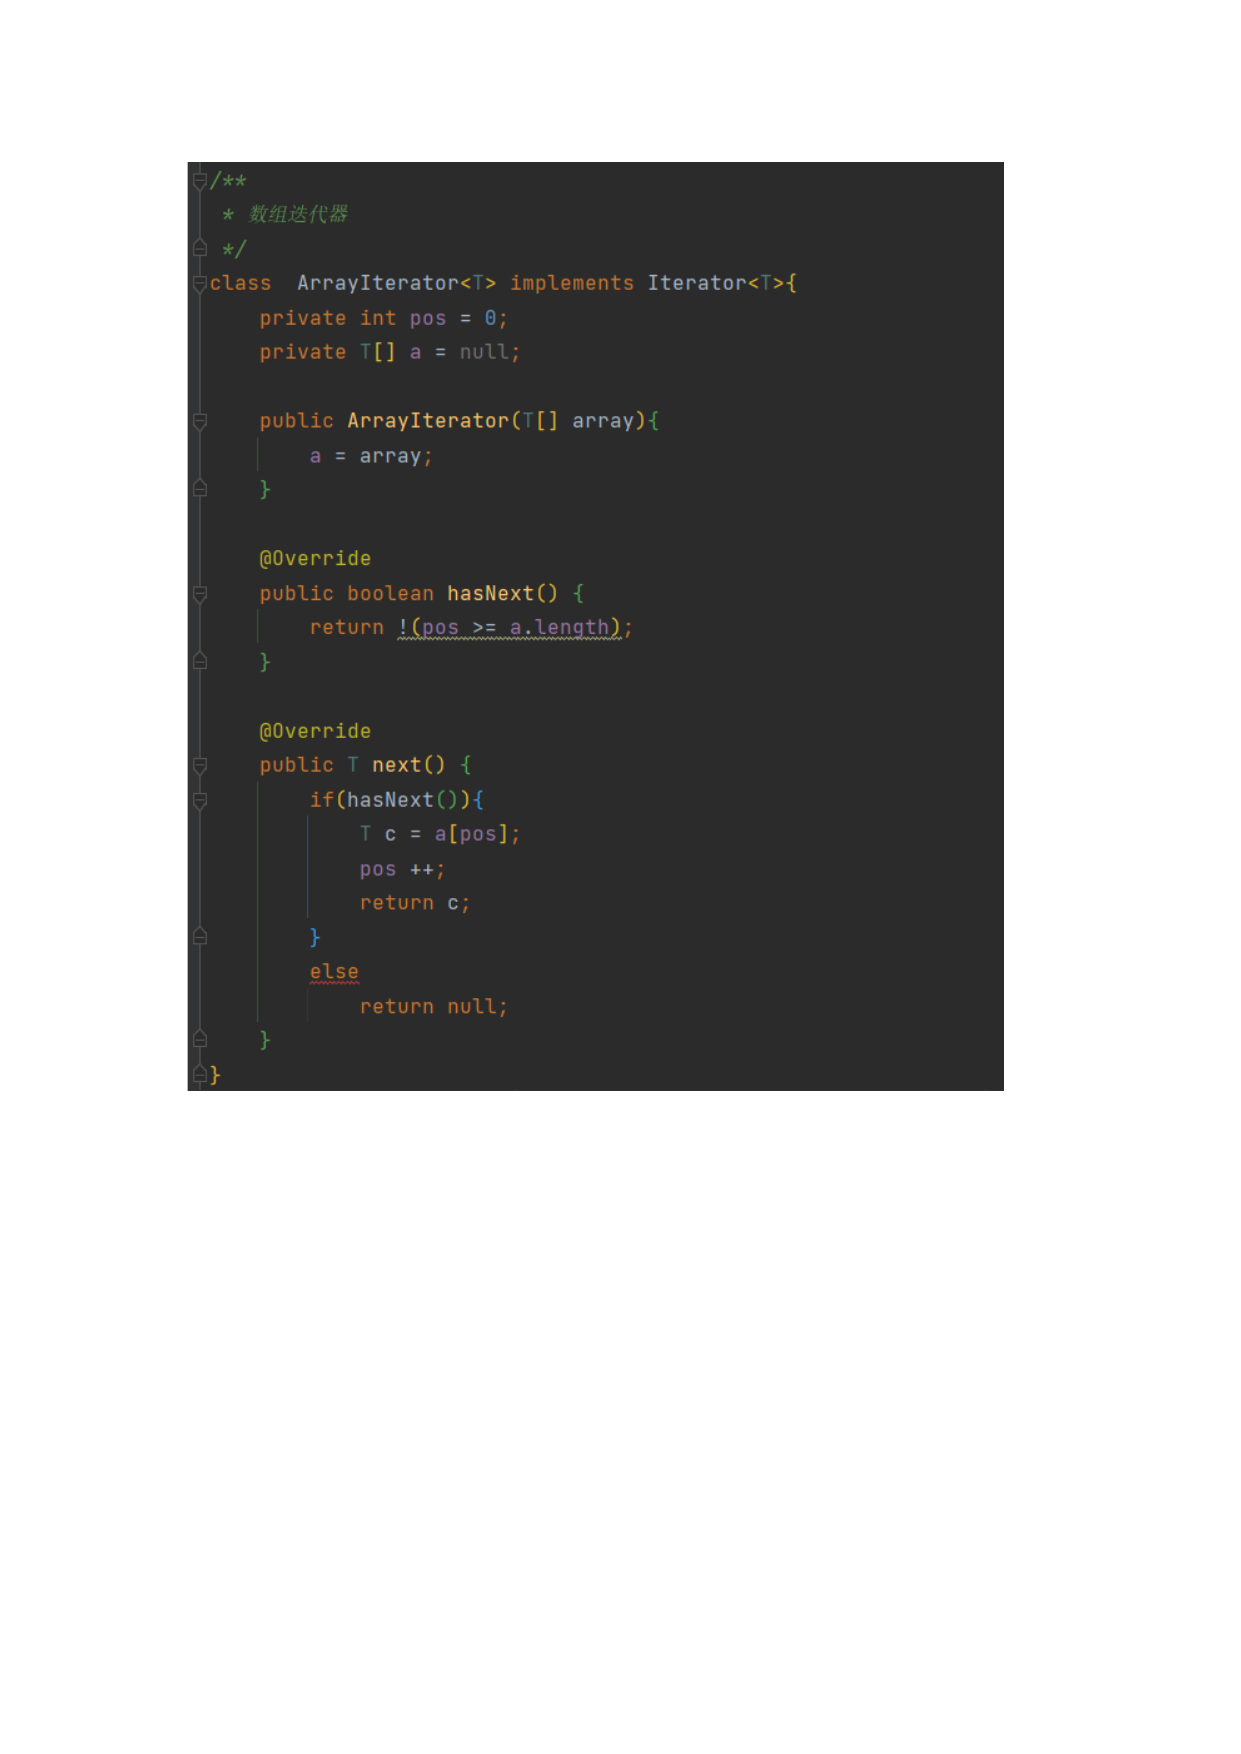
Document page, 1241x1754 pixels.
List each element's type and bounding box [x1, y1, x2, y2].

picture [187, 162, 1004, 1091]
